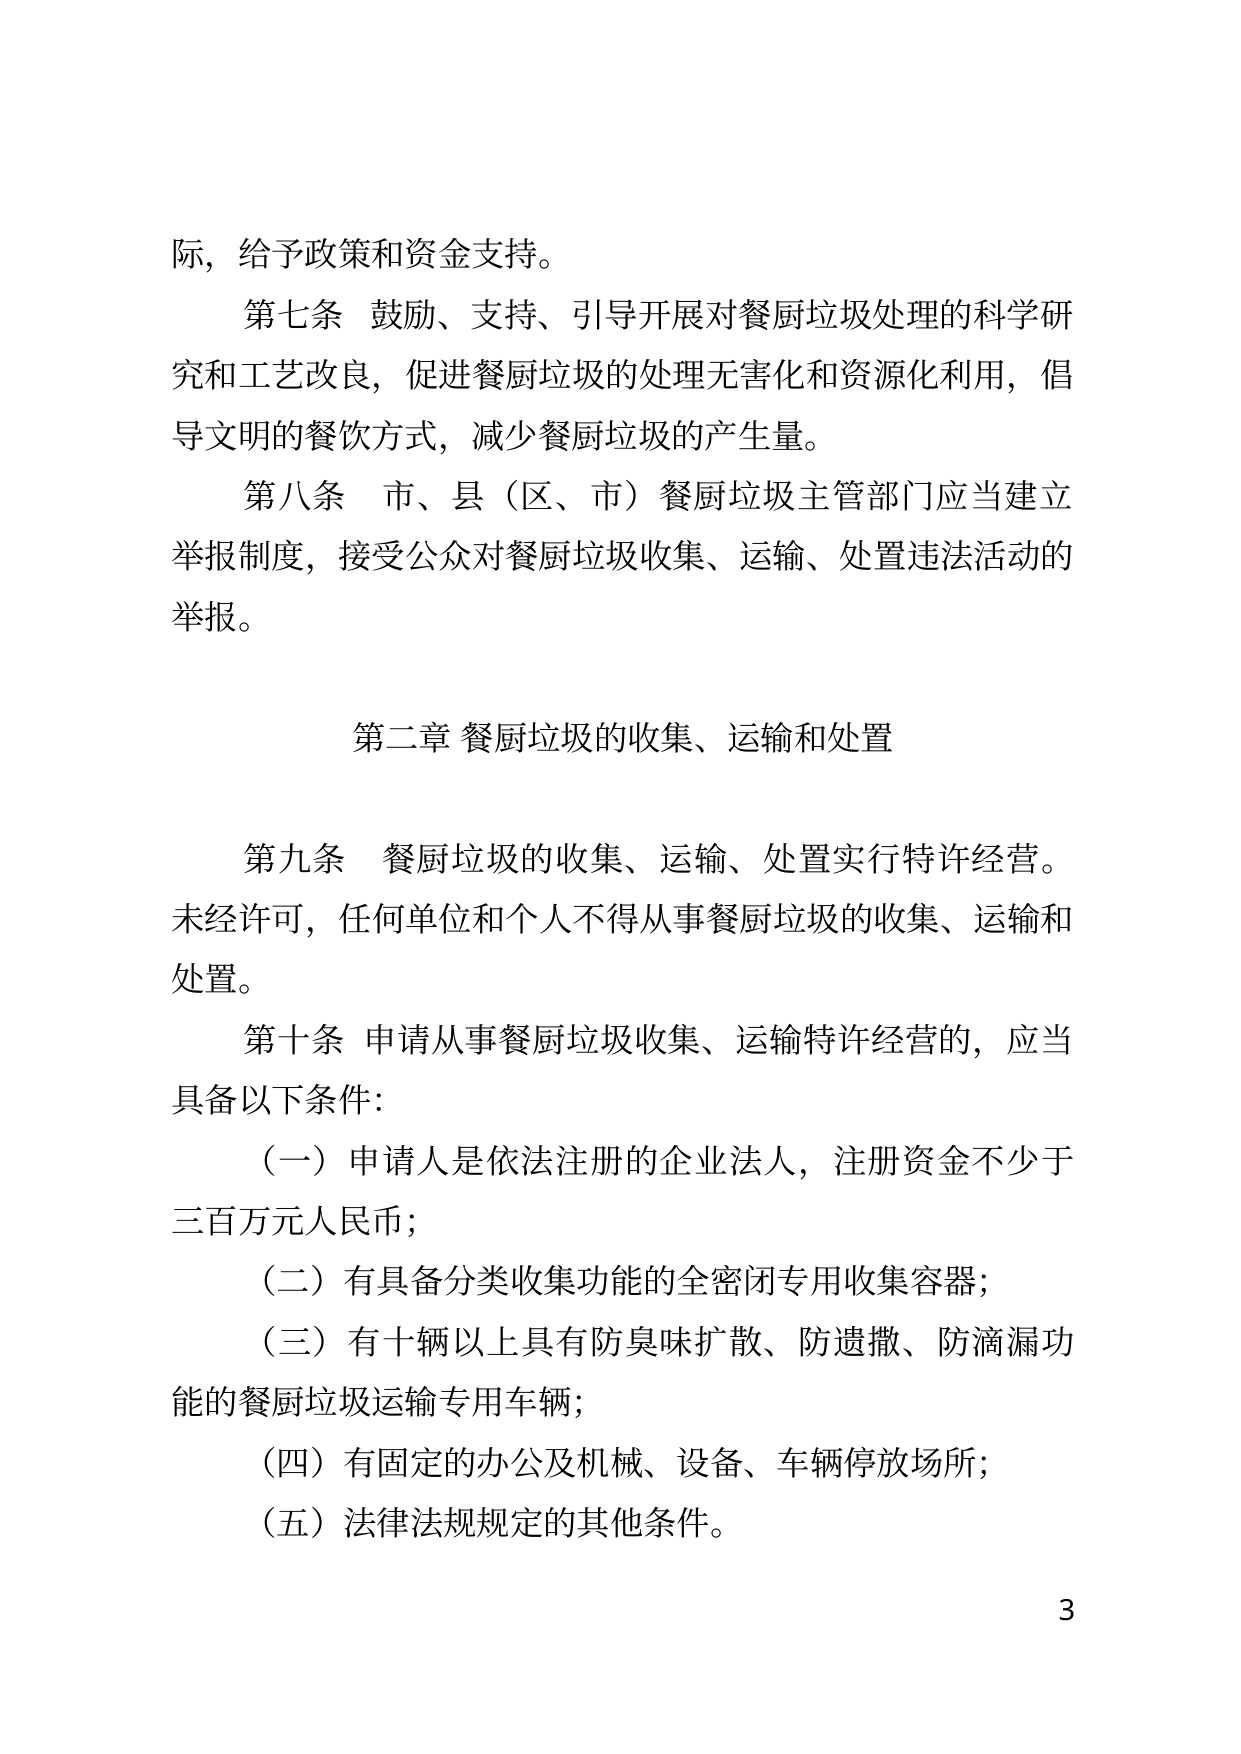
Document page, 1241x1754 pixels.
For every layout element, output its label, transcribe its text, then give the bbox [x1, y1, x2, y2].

text （四）有固定的办公及机械、设备、车辆停放场所； [171, 1427, 1075, 1487]
text （三）有十辆以上具有防臭味扩散、防遗撒、防滴漏功能的餐厨垃圾运输专用车辆； [171, 1306, 1075, 1427]
text （二）有具备分类收集功能的全密闭专用收集容器； [171, 1246, 1075, 1306]
text 第九条 餐厨垃圾的收集、运输、处置实行特许经营。未经许可，任何单位和个人不得从事餐厨垃圾的收集、运输和处置。 [171, 823, 1075, 1004]
text （一）申请人是依法注册的企业法人，注册资金不少于三百万元人民币； [171, 1125, 1075, 1246]
text 第二章 餐厨垃圾的收集、运输和处置 [171, 702, 1075, 762]
text 第八条 市、县（区、市）餐厨垃圾主管部门应当建立举报制度，接受公众对餐厨垃圾收集、运输、处置违法活动的举报。 [171, 460, 1075, 641]
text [171, 218, 1075, 279]
text 第七条 鼓励、支持、引导开展对餐厨垃圾处理的科学研究和工艺改良，促进餐厨垃圾的处理无害化和资源化利用，倡导文明的餐饮方式，减少餐厨垃圾的产生量。 [171, 279, 1075, 460]
text （五）法律法规规定的其他条件。 [171, 1487, 1075, 1548]
text 第十条 申请从事餐厨垃圾收集、运输特许经营的，应当具备以下条件： [171, 1004, 1075, 1125]
